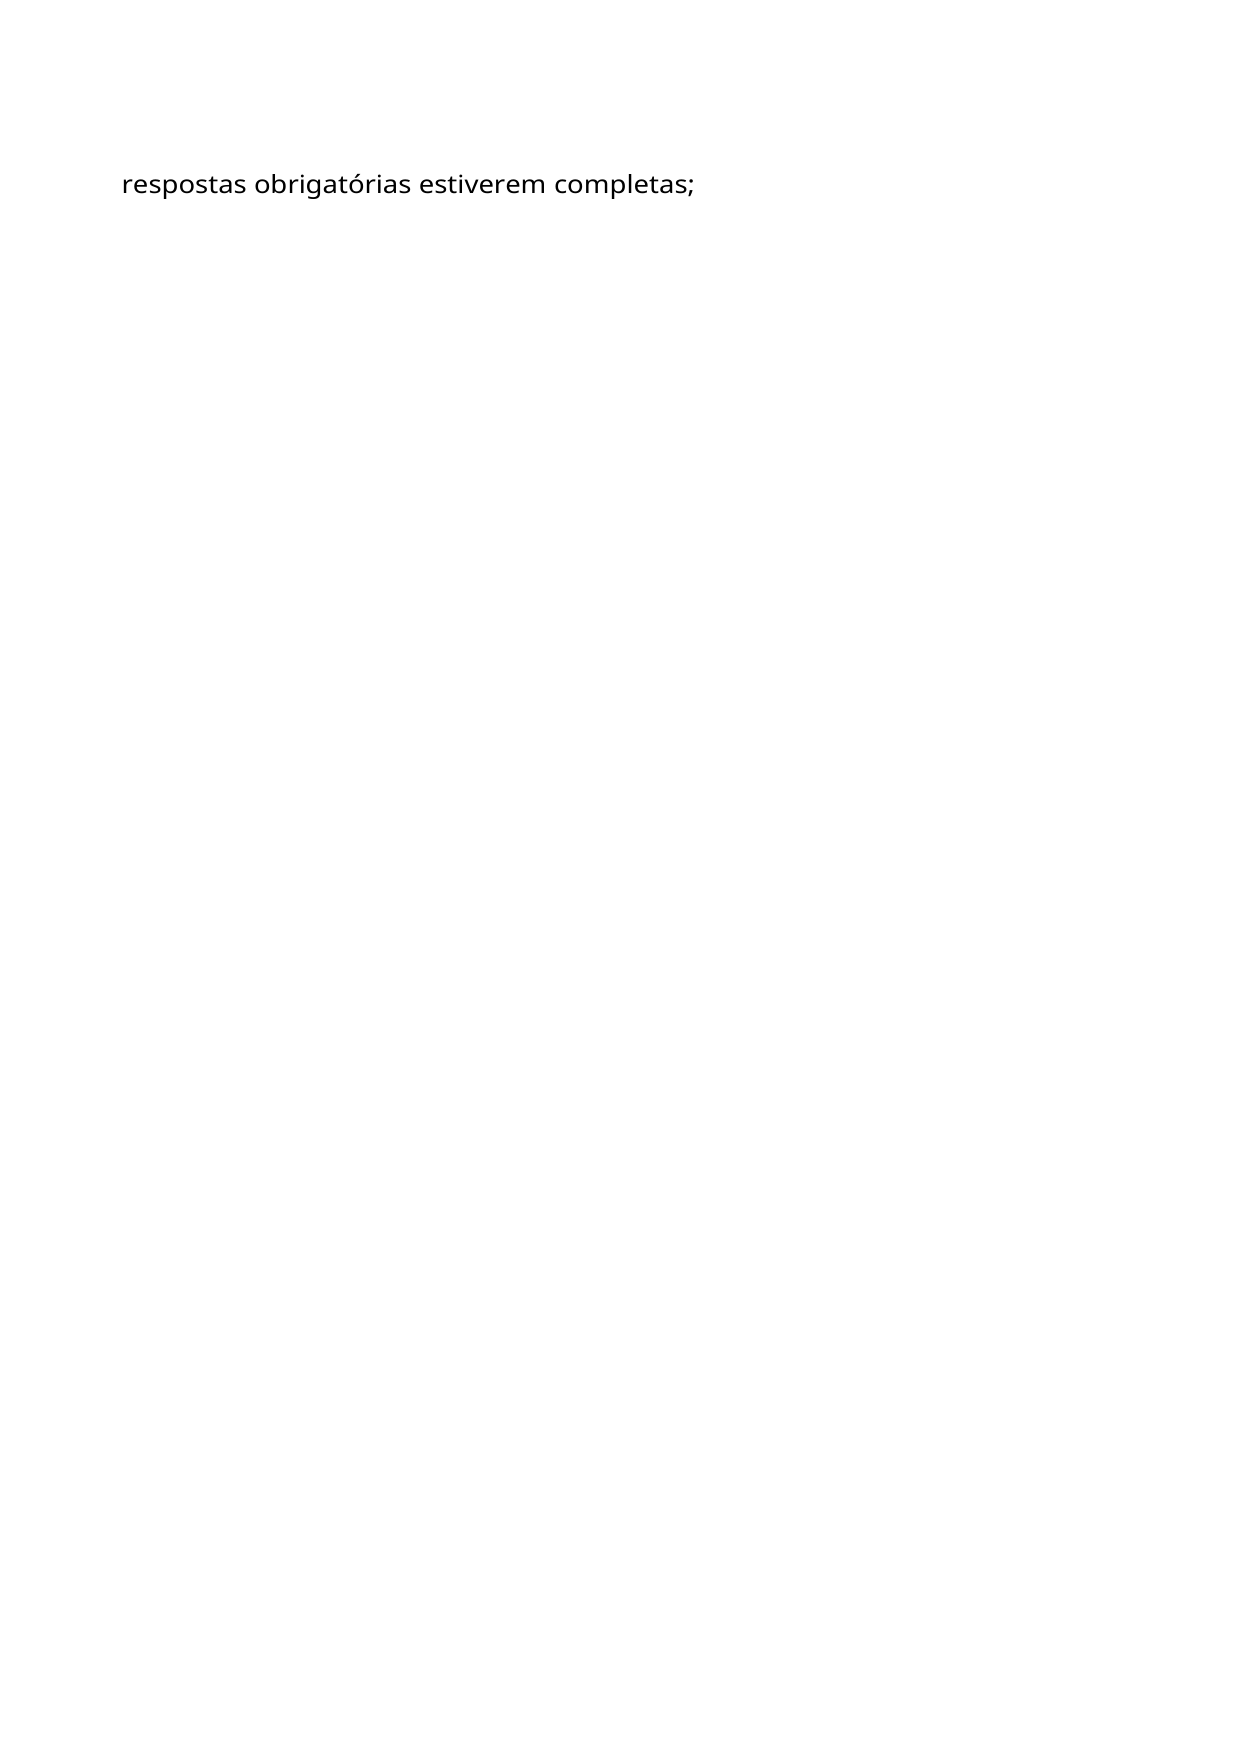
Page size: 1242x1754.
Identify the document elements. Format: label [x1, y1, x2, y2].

list [121, 167, 1165, 201]
